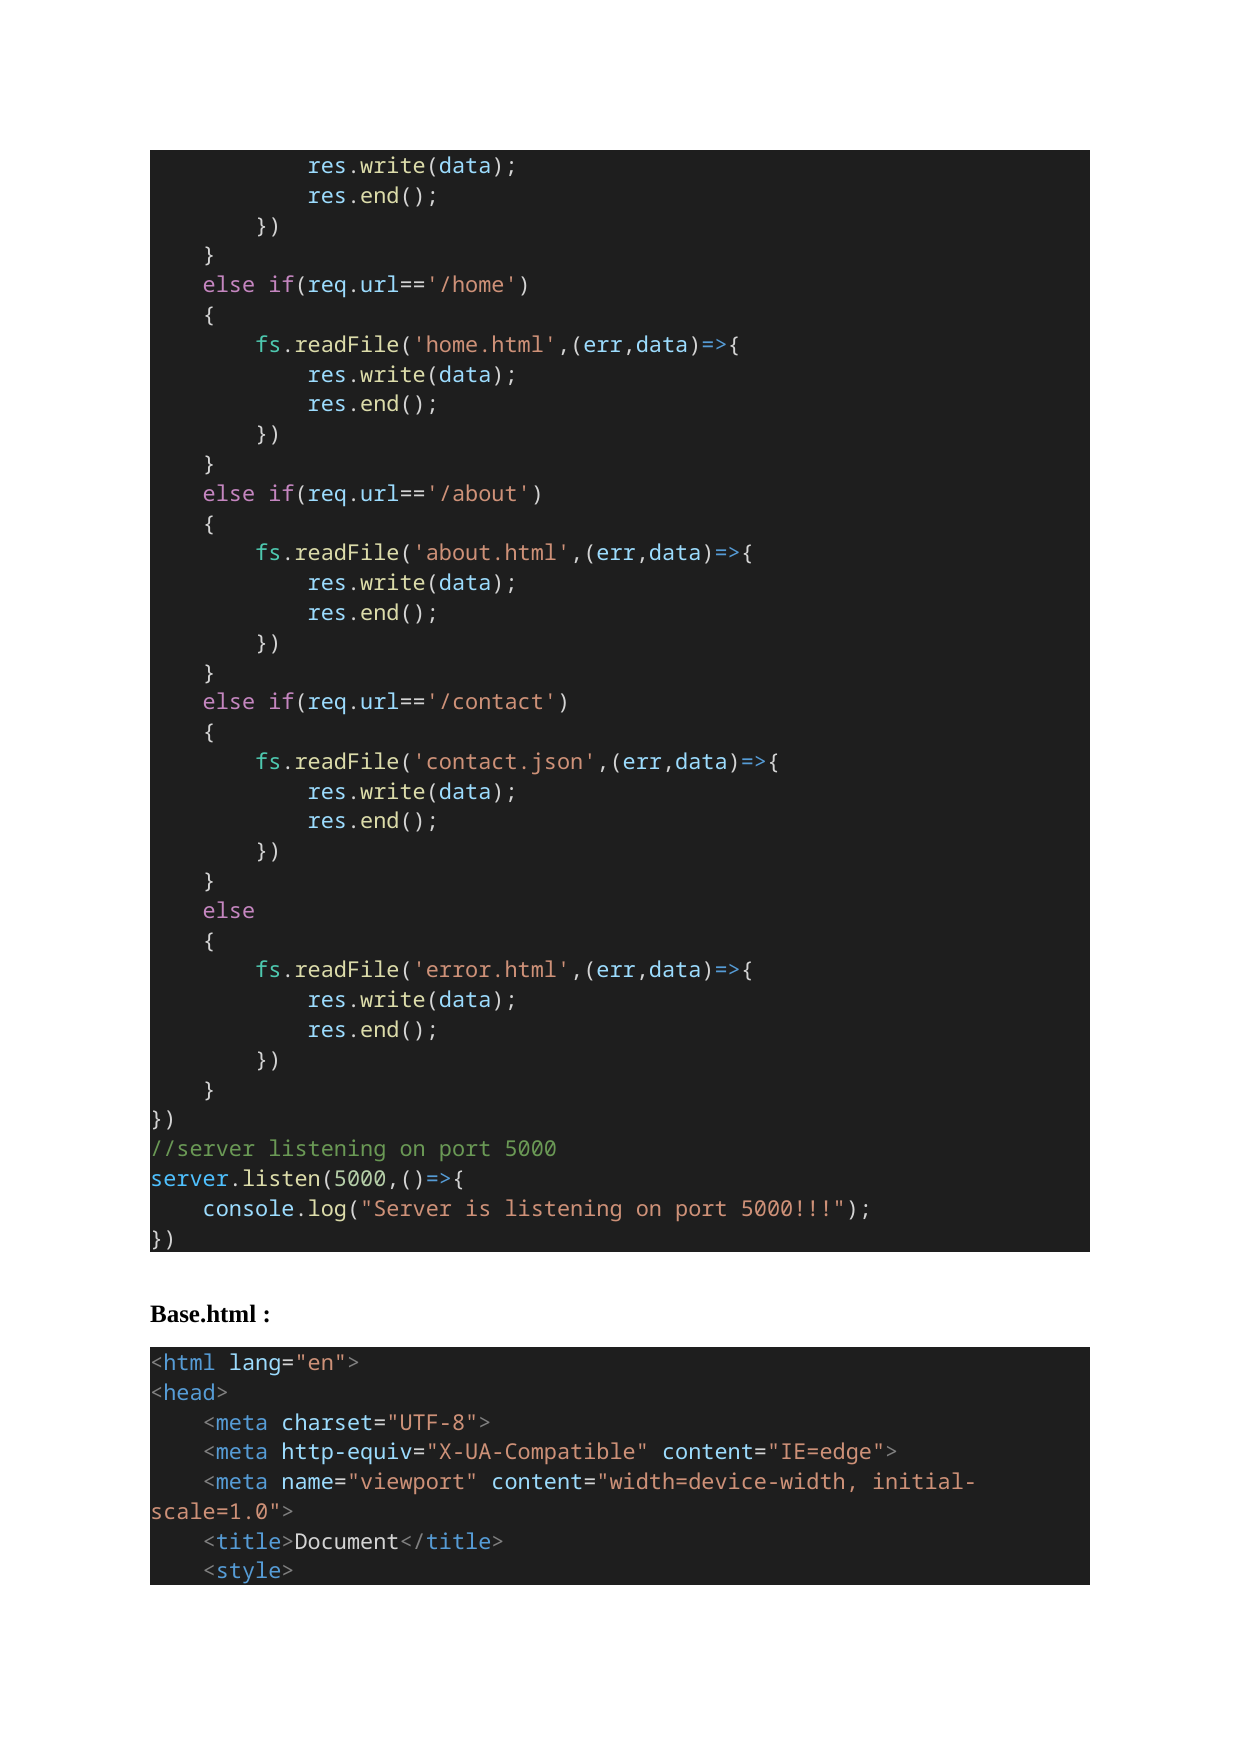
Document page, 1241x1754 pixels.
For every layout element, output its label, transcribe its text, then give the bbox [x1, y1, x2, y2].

text { [150, 716, 1090, 746]
text fs.readFile('home.html',(err,data)=>{ [150, 329, 1090, 358]
text else [150, 895, 1090, 924]
text res.end(); [150, 597, 1090, 627]
text res.write(data); [150, 358, 1090, 388]
text fs.readFile('error.html',(err,data)=>{ [150, 954, 1090, 984]
text res.end(); [150, 1014, 1090, 1044]
text } [150, 1073, 1090, 1103]
text res.end(); [150, 388, 1090, 418]
text }) [150, 209, 1090, 239]
text <head> [150, 1377, 1090, 1406]
text { [150, 924, 1090, 954]
text }) [150, 1044, 1090, 1073]
text }) [150, 1103, 1090, 1133]
text Base.html : [150, 1299, 1090, 1328]
text <title>Document</title> [150, 1526, 1090, 1555]
text <html lang="en"> [150, 1347, 1090, 1377]
text res.write(data); [150, 567, 1090, 597]
text console.log("Server is listening on port 5000!!!"); [150, 1193, 1090, 1222]
text server.listen(5000,()=>{ [150, 1163, 1090, 1193]
text fs.readFile('about.html',(err,data)=>{ [150, 537, 1090, 567]
text <meta charset="UTF-8"> [150, 1406, 1090, 1436]
text }) [150, 835, 1090, 865]
text { [150, 299, 1090, 329]
text else if(req.url=='/home') [150, 269, 1090, 299]
text res.end(); [150, 805, 1090, 835]
text fs.readFile('contact.json',(err,data)=>{ [150, 746, 1090, 776]
text } [150, 865, 1090, 895]
text <meta http-equiv="X-UA-Compatible" content="IE=edge"> [150, 1436, 1090, 1466]
text } [150, 448, 1090, 478]
text <style> [150, 1555, 1090, 1585]
text }) [150, 1222, 1090, 1252]
text res.write(data); [150, 150, 1090, 180]
text res.write(data); [150, 984, 1090, 1014]
text { [150, 507, 1090, 537]
text } [150, 656, 1090, 686]
text <meta name="viewport" content="width=device-width, initial-scale=1.0"> [150, 1466, 1090, 1526]
text res.end(); [150, 180, 1090, 209]
text }) [150, 627, 1090, 656]
text else if(req.url=='/about') [150, 478, 1090, 507]
text //server listening on port 5000 [150, 1133, 1090, 1163]
text res.write(data); [150, 776, 1090, 805]
text }) [150, 418, 1090, 448]
text else if(req.url=='/contact') [150, 686, 1090, 716]
text } [150, 239, 1090, 269]
